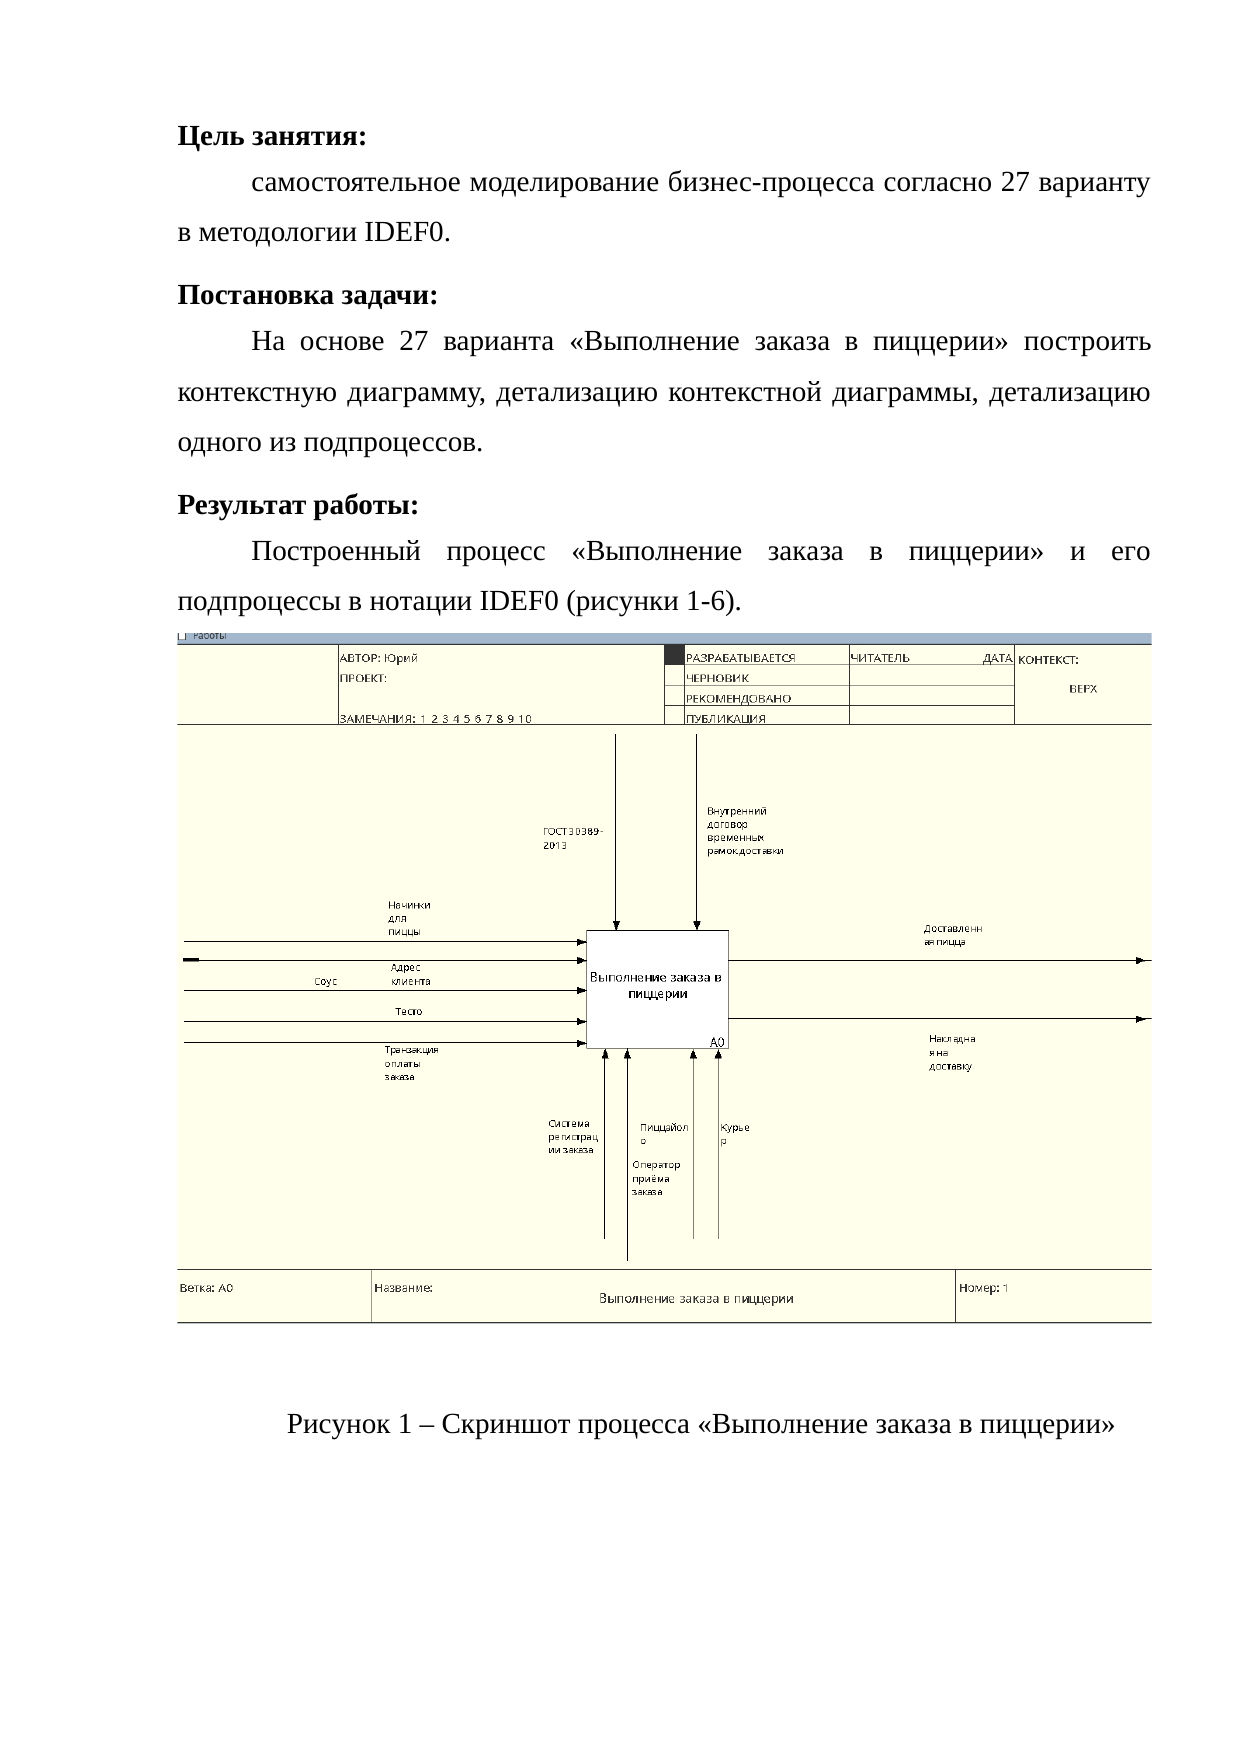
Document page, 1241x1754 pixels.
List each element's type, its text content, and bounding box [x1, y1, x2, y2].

picture [177, 633, 1152, 1324]
subtitle Цель занятия: [177, 118, 1152, 152]
text Рисунок 1 – Скриншот процесса «Выполнение заказа в пиццерии» [177, 1406, 1152, 1440]
text Построенный процесс «Выполнение заказа в пиццерии» и его подпроцессы в нотации IDEF0 (рисунки 1-6). [177, 533, 1152, 617]
text самостоятельное моделирование бизнес-процесса согласно 27 варианту в методологии IDEF0. [177, 164, 1152, 248]
text На основе 27 варианта «Выполнение заказа в пиццерии» построить контекстную диаграмму, детализацию контекстной диаграммы, детализацию одного из подпроцессов. [177, 323, 1152, 457]
subtitle Постановка задачи: [177, 277, 1152, 311]
subtitle Результат работы: [177, 487, 1152, 520]
